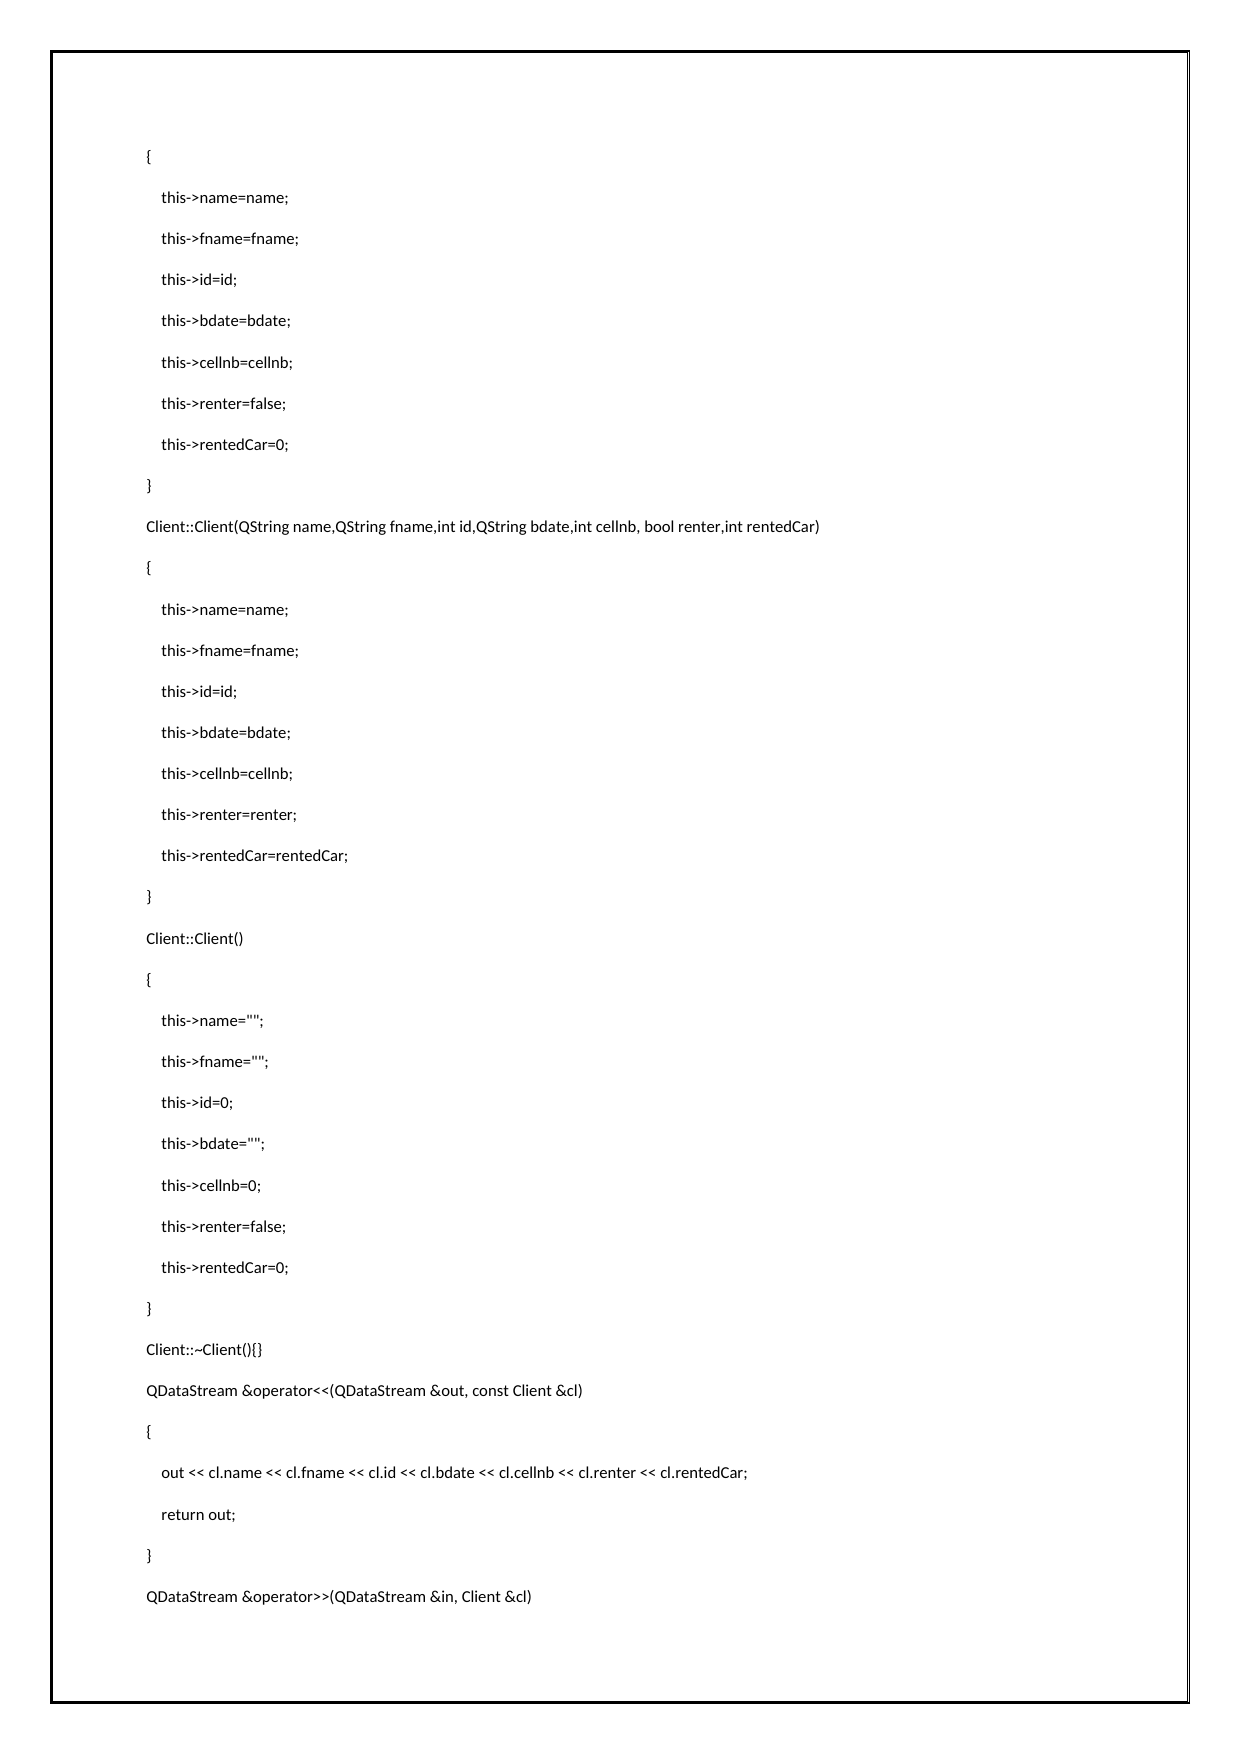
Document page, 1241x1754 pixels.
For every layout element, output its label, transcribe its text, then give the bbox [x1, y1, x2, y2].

text this->rentedCar=0; [146, 1257, 1094, 1277]
text this->name=""; [146, 1010, 1094, 1031]
text this->renter=renter; [146, 804, 1094, 825]
text QDataStream &operator>>(QDataStream &in, Client &cl) [146, 1586, 1094, 1607]
text } [146, 1545, 1094, 1565]
text return out; [146, 1504, 1094, 1524]
text } [146, 475, 1094, 496]
text this->id=0; [146, 1092, 1094, 1113]
text QDataStream &operator<<(QDataStream &out, const Client &cl) [146, 1381, 1094, 1401]
text this->cellnb=cellnb; [146, 763, 1094, 784]
text this->fname=fname; [146, 640, 1094, 660]
text this->cellnb=0; [146, 1175, 1094, 1195]
text this->bdate=""; [146, 1134, 1094, 1154]
text this->renter=false; [146, 393, 1094, 413]
text this->rentedCar=0; [146, 434, 1094, 454]
text { [146, 558, 1094, 578]
text this->renter=false; [146, 1216, 1094, 1236]
text } [146, 887, 1094, 907]
text this->rentedCar=rentedCar; [146, 846, 1094, 866]
text Client::~Client(){} [146, 1339, 1094, 1360]
text this->cellnb=cellnb; [146, 352, 1094, 372]
text { [146, 146, 1094, 166]
text this->name=name; [146, 599, 1094, 619]
text this->fname=fname; [146, 228, 1094, 249]
text Client::Client() [146, 928, 1094, 948]
text Client::Client(QString name,QString fname,int id,QString bdate,int cellnb, bool renter,int rentedCar) [146, 516, 1094, 537]
text this->name=name; [146, 187, 1094, 208]
text this->bdate=bdate; [146, 722, 1094, 742]
text } [146, 1298, 1094, 1318]
text this->bdate=bdate; [146, 311, 1094, 331]
text this->id=id; [146, 269, 1094, 290]
text out << cl.name << cl.fname << cl.id << cl.bdate << cl.cellnb << cl.renter << cl.rentedCar; [146, 1463, 1094, 1483]
text { [146, 969, 1094, 989]
text { [146, 1422, 1094, 1442]
text this->fname=""; [146, 1051, 1094, 1072]
text this->id=id; [146, 681, 1094, 701]
